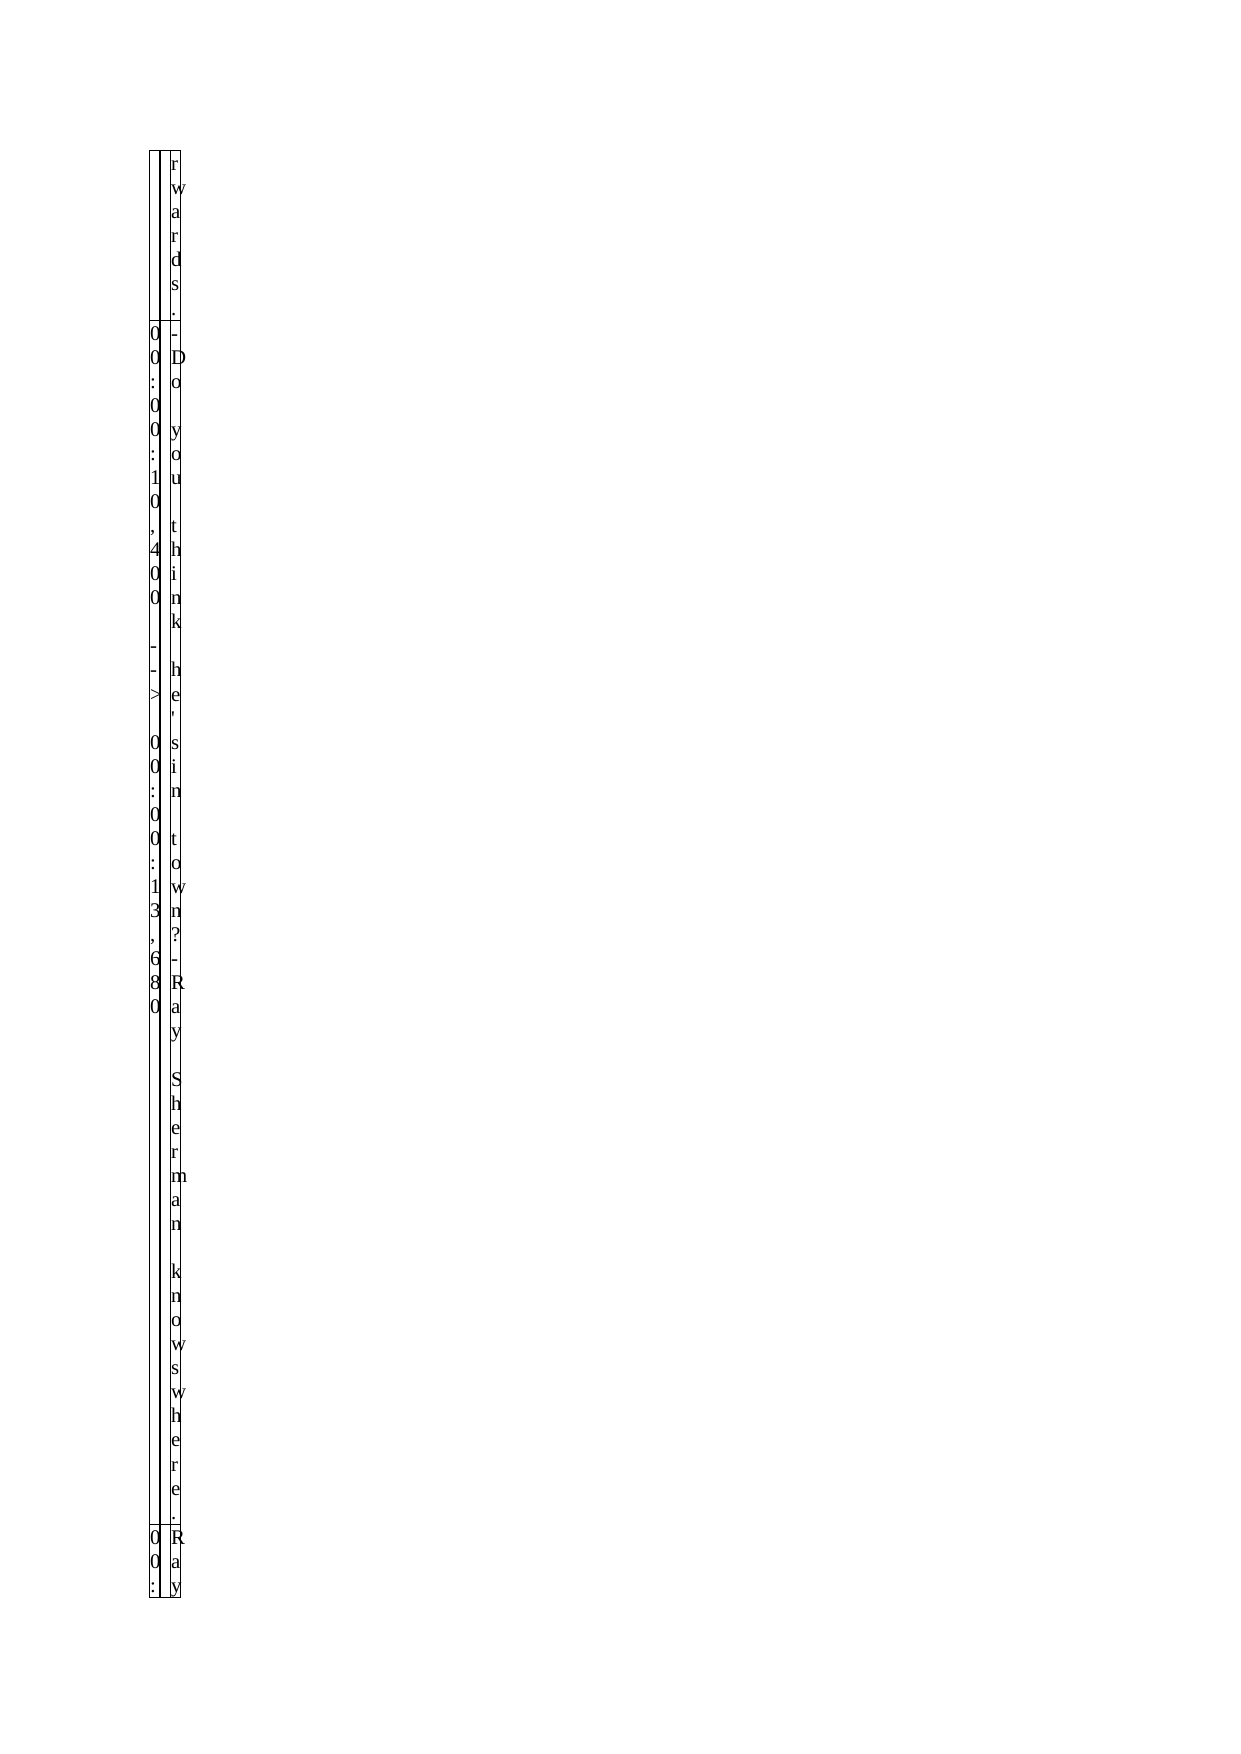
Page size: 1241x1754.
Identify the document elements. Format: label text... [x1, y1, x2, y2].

table_cell [161, 1525, 170, 1597]
table_cell [161, 151, 170, 319]
table_cell [161, 321, 170, 1524]
